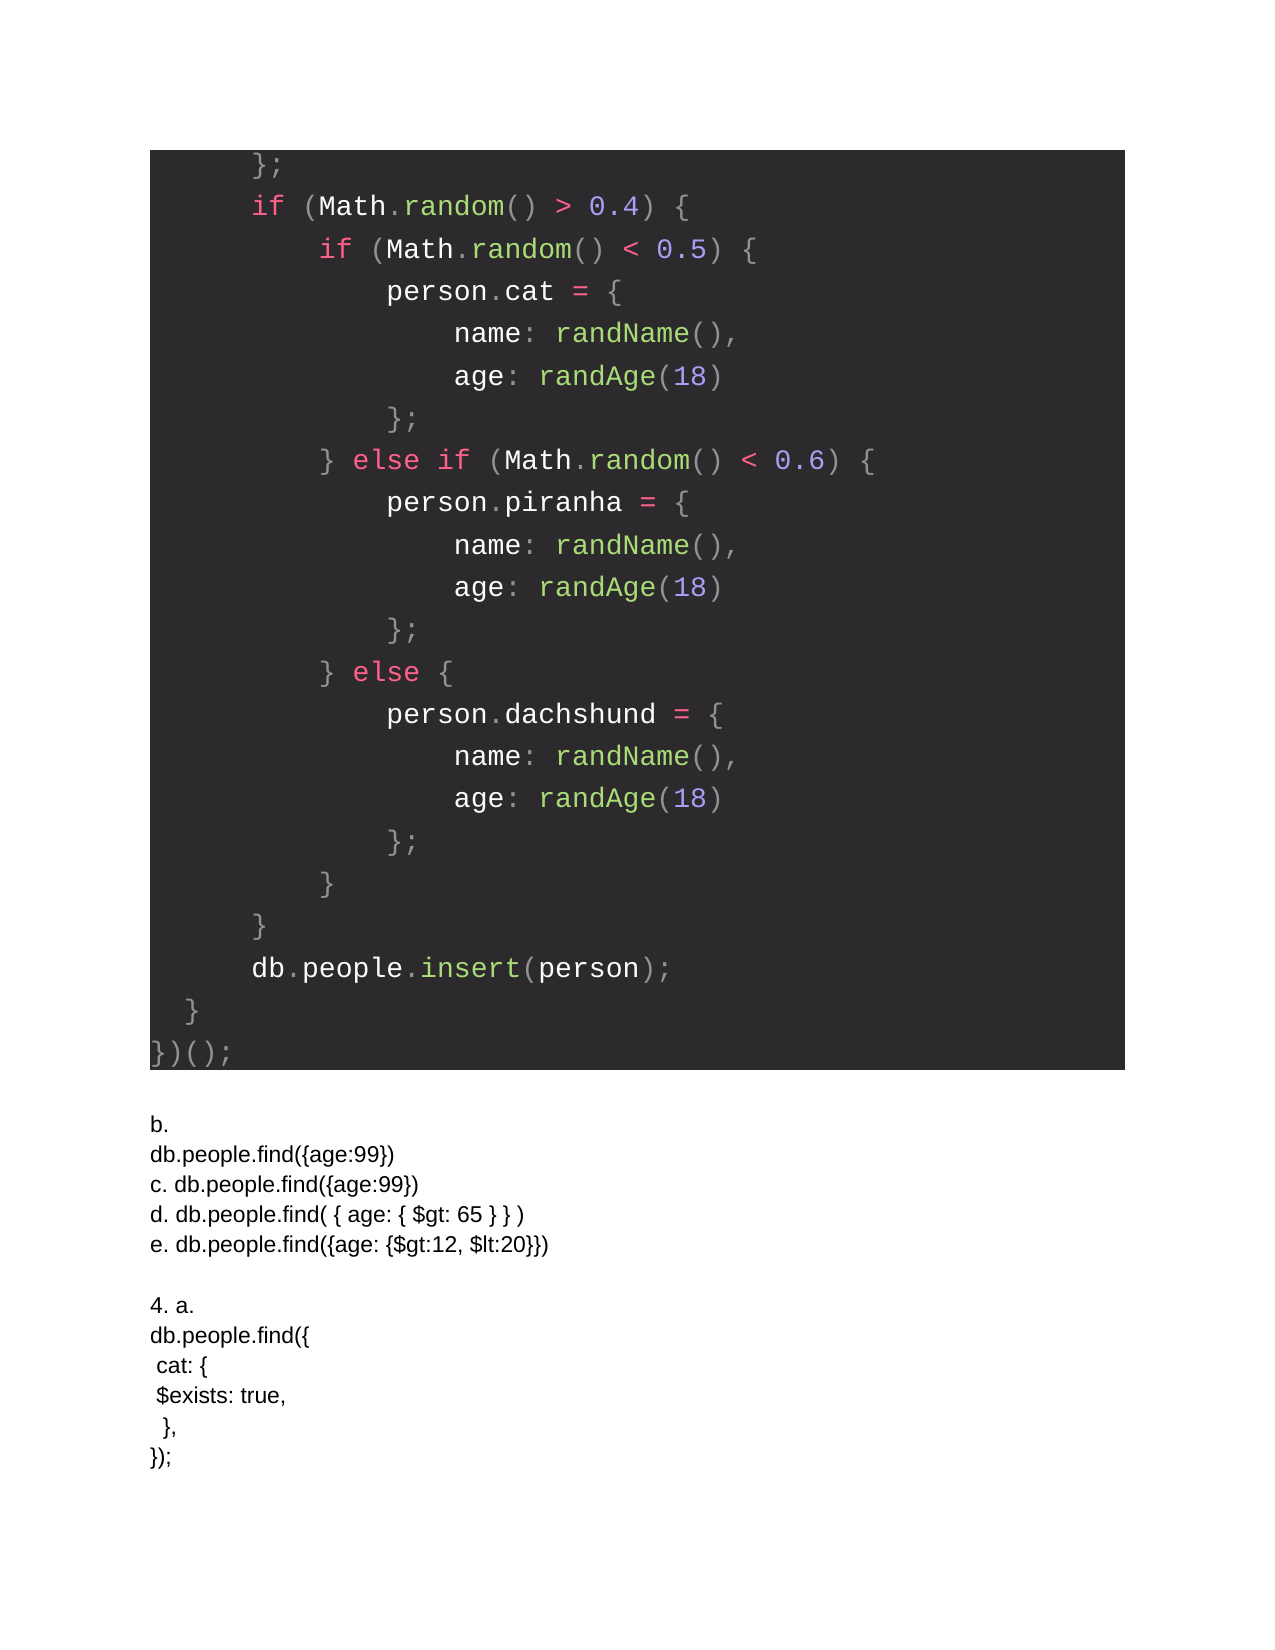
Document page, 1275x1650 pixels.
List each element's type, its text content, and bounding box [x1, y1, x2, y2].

text name: randName(), [150, 742, 1125, 774]
text db.people.find({ [150, 1322, 1125, 1348]
text if (Math.random() < 0.5) { [150, 234, 1125, 266]
text })(); [150, 1038, 1125, 1070]
text c. db.people.find({age:99}) [150, 1171, 1125, 1197]
text b. [150, 1111, 1125, 1137]
text person.dachshund = { [150, 700, 1125, 732]
text } [150, 996, 1125, 1028]
text d. db.people.find( { age: { $gt: 65 } } ) [150, 1201, 1125, 1228]
text age: randAge(18) [150, 784, 1125, 816]
text } [150, 869, 1125, 901]
text } [150, 911, 1125, 943]
text }; [150, 615, 1125, 647]
text } else { [150, 657, 1125, 689]
text age: randAge(18) [150, 361, 1125, 393]
text person.cat = { [150, 277, 1125, 309]
text 4. a. [150, 1292, 1125, 1318]
text }; [150, 150, 1125, 182]
text if (Math.random() > 0.4) { [150, 192, 1125, 224]
text }; [150, 404, 1125, 436]
text } else if (Math.random() < 0.6) { [150, 446, 1125, 478]
text age: randAge(18) [150, 573, 1125, 605]
text }; [150, 827, 1125, 858]
text name: randName(), [150, 319, 1125, 351]
text }, [150, 1413, 1125, 1439]
text name: randName(), [150, 531, 1125, 562]
text cat: { [150, 1352, 1125, 1379]
text $exists: true, [150, 1382, 1125, 1409]
text db.people.find({age:99}) [150, 1141, 1125, 1167]
text db.people.insert(person); [150, 953, 1125, 985]
text e. db.people.find({age: {$gt:12, $lt:20}}) [150, 1231, 1125, 1258]
text }); [150, 1443, 1125, 1469]
text person.piranha = { [150, 488, 1125, 520]
